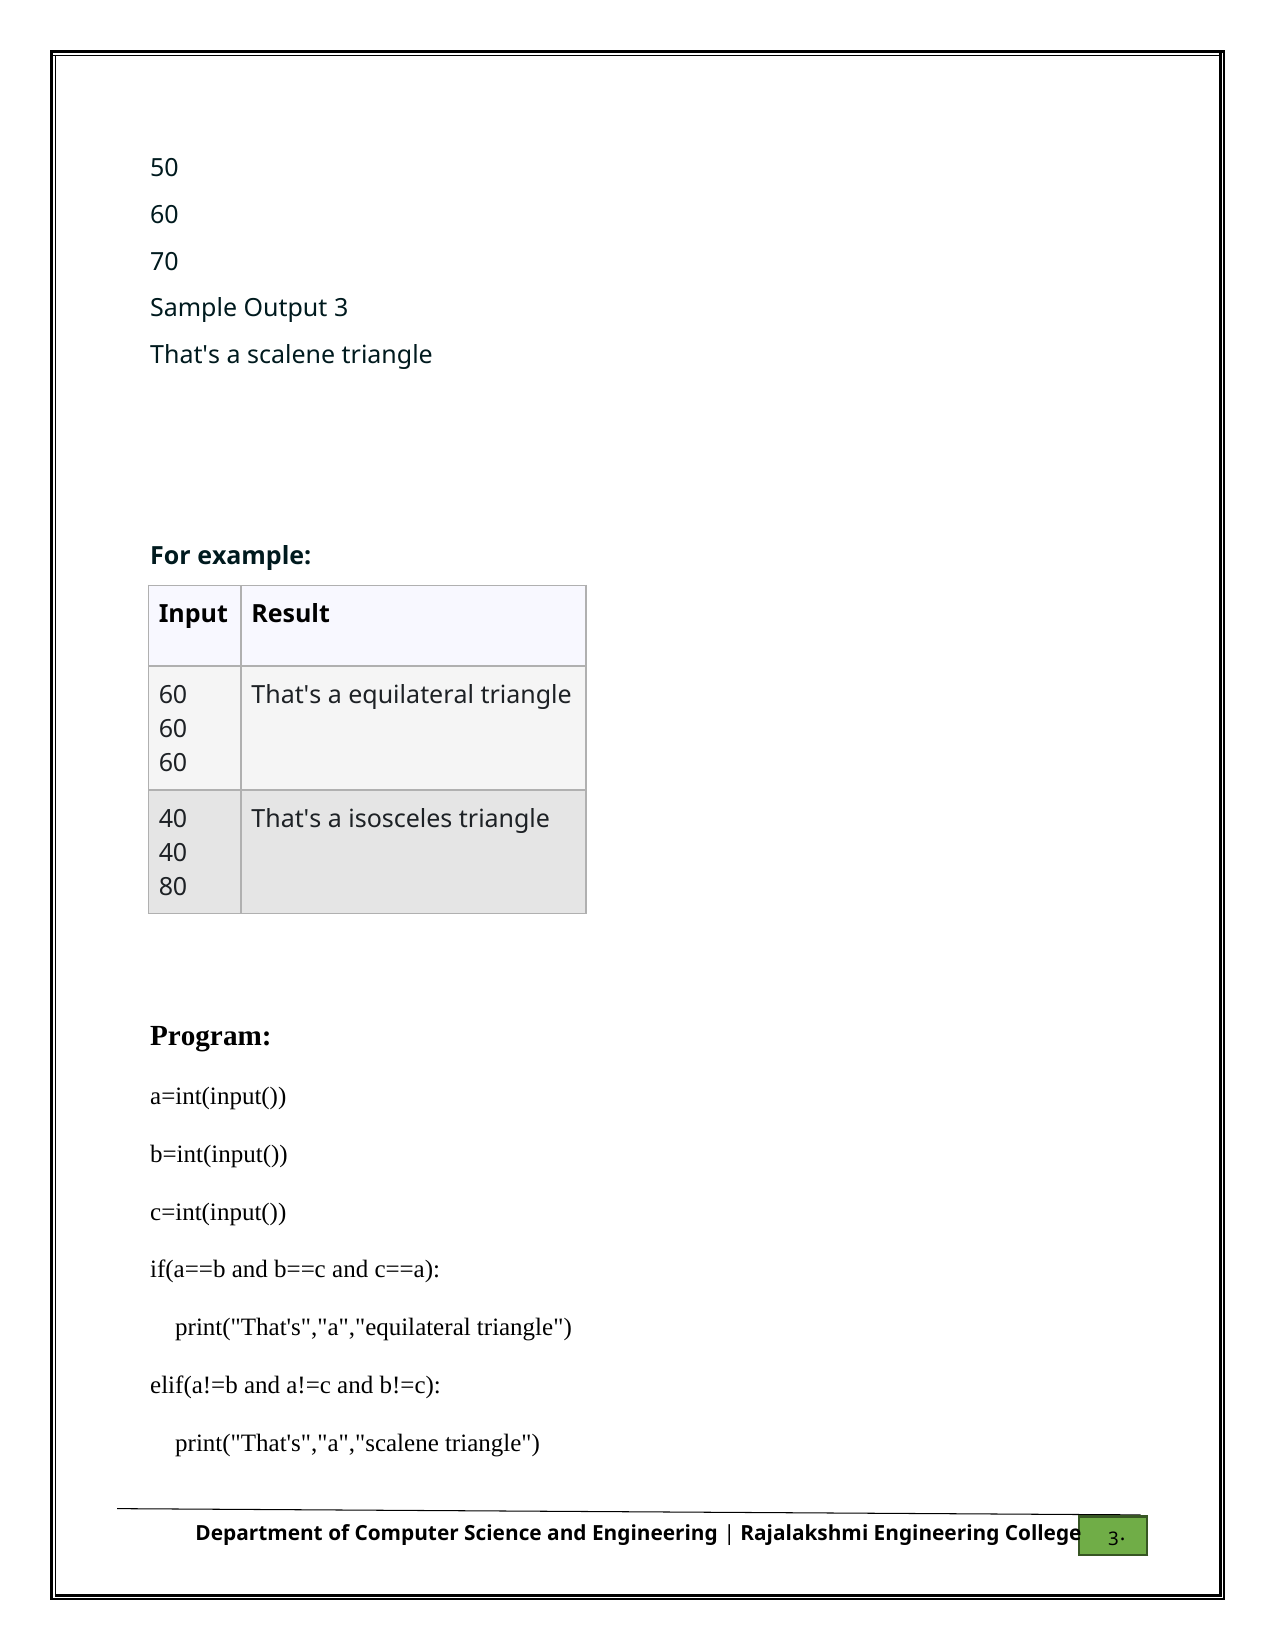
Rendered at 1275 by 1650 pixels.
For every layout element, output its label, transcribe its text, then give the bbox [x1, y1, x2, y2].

table_cell 60 60 60 [149, 667, 240, 789]
text a=int(input()) [150, 1081, 1125, 1109]
text elif(a!=b and a!=c and b!=c): [150, 1370, 1125, 1399]
table_cell That's a equilateral triangle [242, 667, 585, 789]
text if(a==b and b==c and c==a): [150, 1254, 1125, 1283]
text print("That's","a","equilateral triangle") [150, 1312, 1125, 1341]
text print("That's","a","scalene triangle") [150, 1428, 1125, 1457]
text Sample Output 3 [150, 290, 1125, 324]
text For example: [150, 538, 1125, 572]
table_cell That's a isosceles triangle [242, 791, 585, 913]
text Program: [150, 1018, 1125, 1052]
text 60 [150, 197, 1125, 231]
text That's a scalene triangle [150, 336, 1125, 370]
text b=int(input()) [150, 1139, 1125, 1167]
text c=int(input()) [150, 1197, 1125, 1225]
table_header Input [149, 586, 240, 665]
text 70 [150, 243, 1125, 277]
text 50 [150, 150, 1125, 184]
table_cell 40 40 80 [149, 791, 240, 913]
table_header Result [242, 586, 585, 665]
